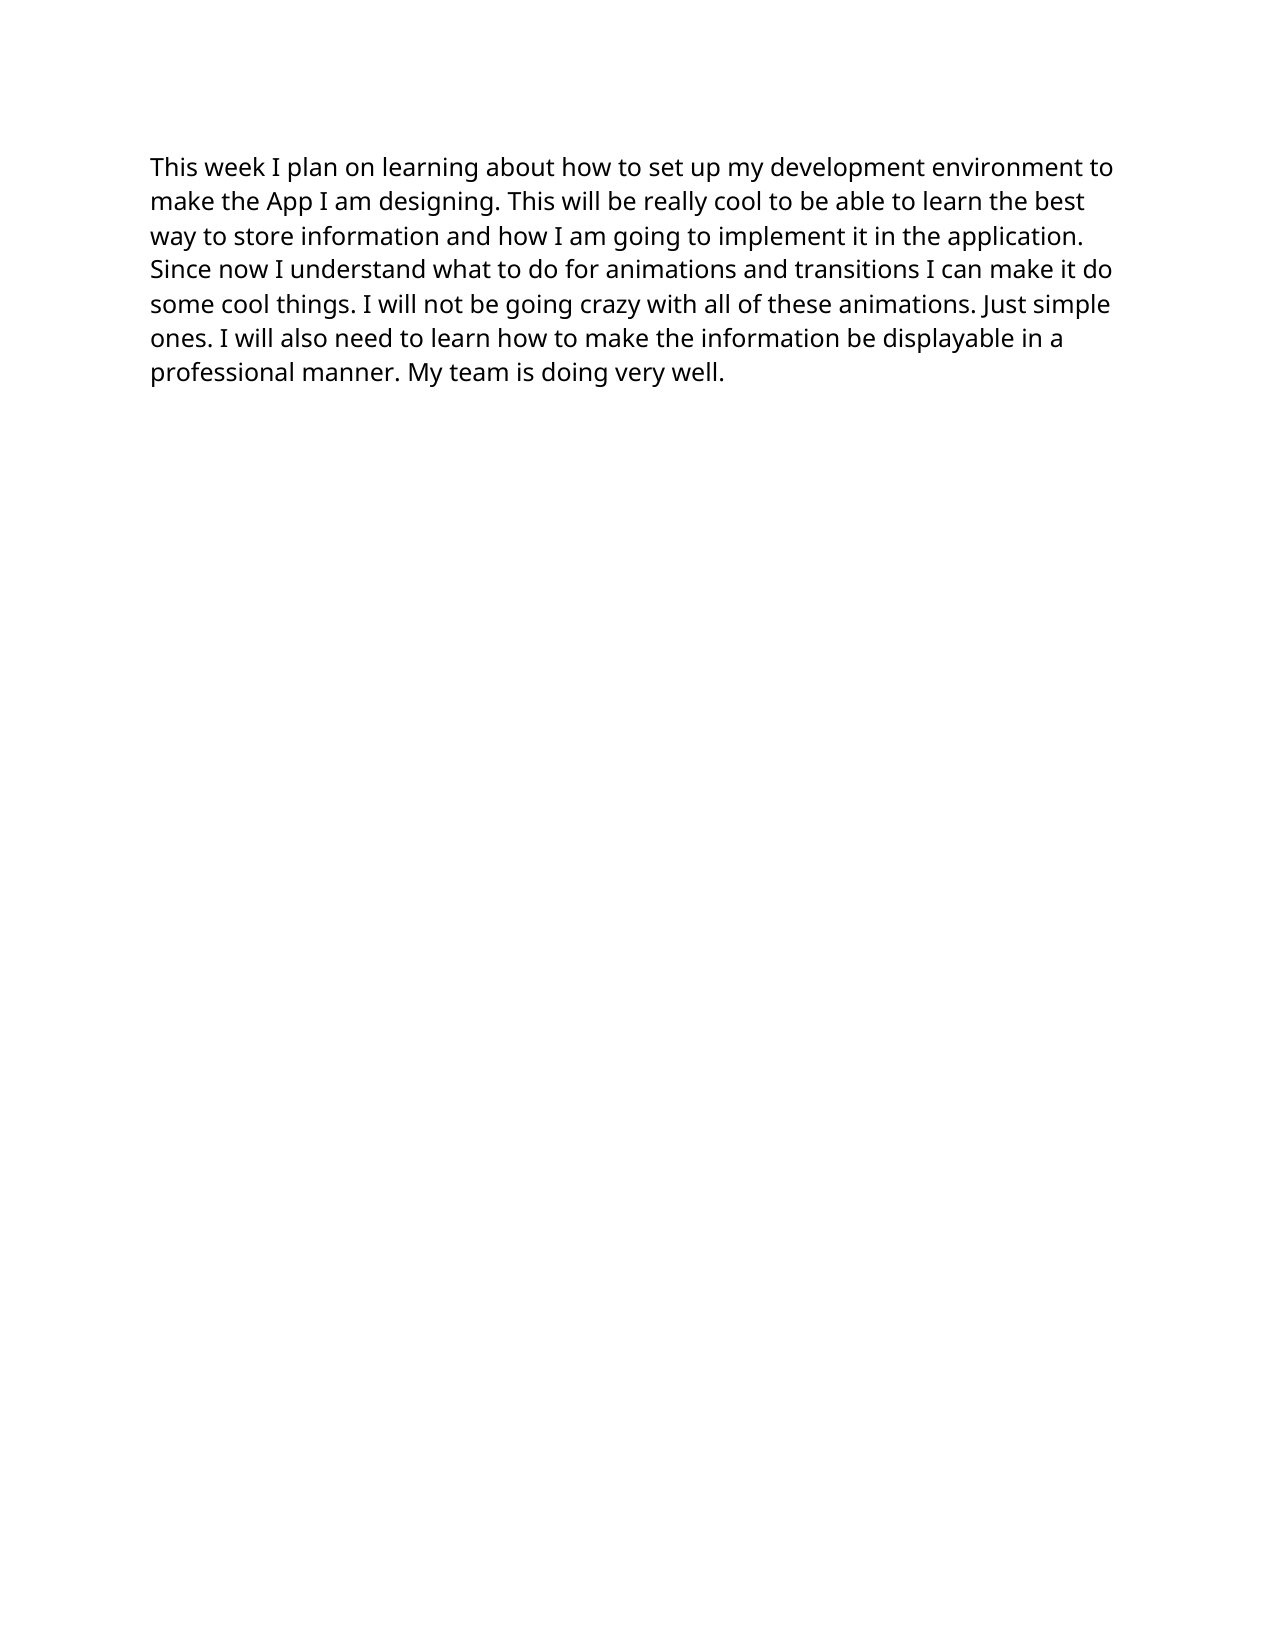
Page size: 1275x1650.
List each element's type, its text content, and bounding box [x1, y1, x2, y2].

text This week I plan on learning about how to set up my development environment to make the App I am designing. This will be really cool to be able to learn the best way to store information and how I am going to implement it in the application. Since now I understand what to do for animations and transitions I can make it do some cool things. I will not be going crazy with all of these animations. Just simple ones. I will also need to learn how to make the information be displayable in a professional manner. My team is doing very well. [150, 150, 1125, 388]
